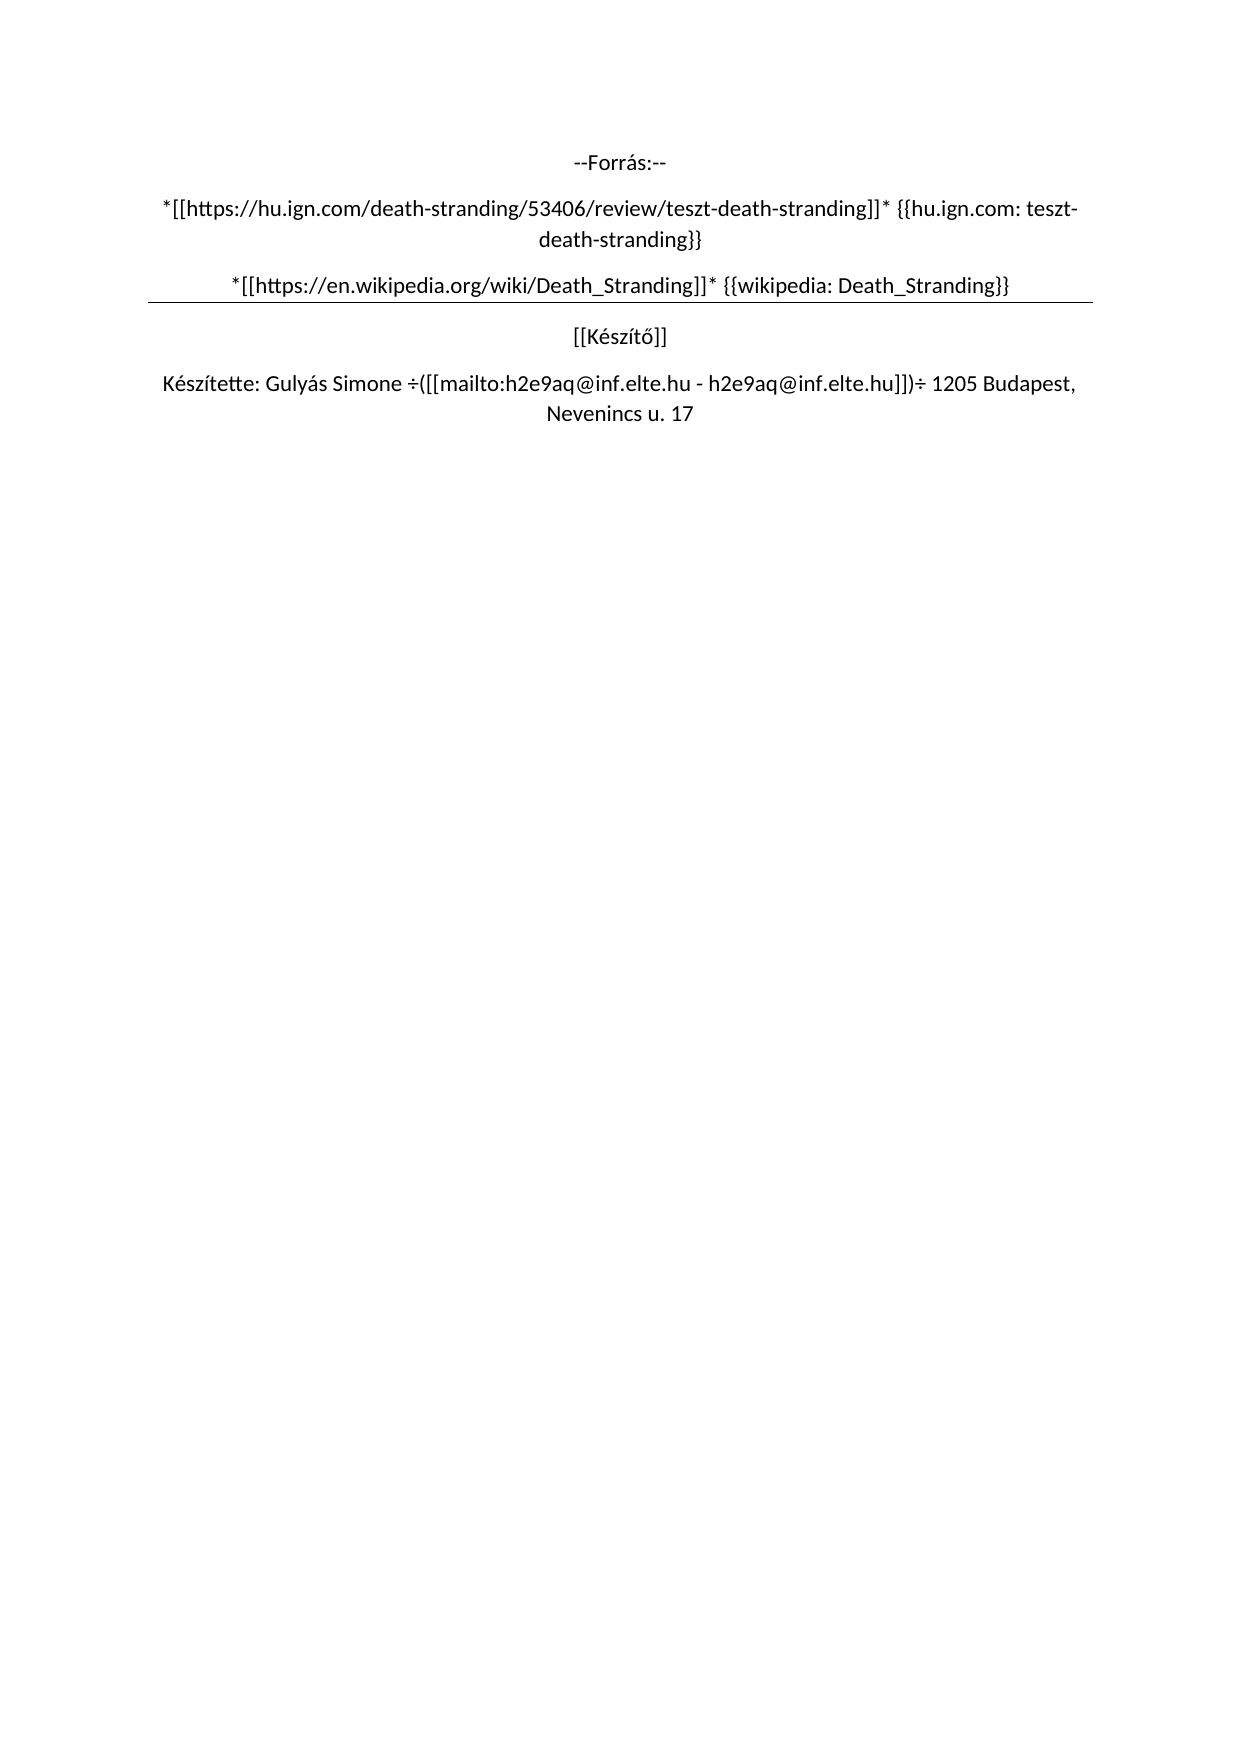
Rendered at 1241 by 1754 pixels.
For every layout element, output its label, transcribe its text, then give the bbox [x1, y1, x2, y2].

text --Forrás:-- [148, 148, 1093, 176]
text [[Készítő]] [148, 322, 1093, 350]
text Készítette: Gulyás Simone ÷([[mailto:h2e9aq@inf.elte.hu - h2e9aq@inf.elte.hu]])÷ 1205 Budapest, Nevenincs u. 17 [148, 369, 1093, 427]
text *[[https://hu.ign.com/death-stranding/53406/review/teszt-death-stranding]]* {{hu.ign.com: teszt-death-stranding}} [148, 194, 1093, 253]
text *[[https://en.wikipedia.org/wiki/Death_Stranding]]* {{wikipedia: Death_Stranding}} [148, 272, 1093, 302]
